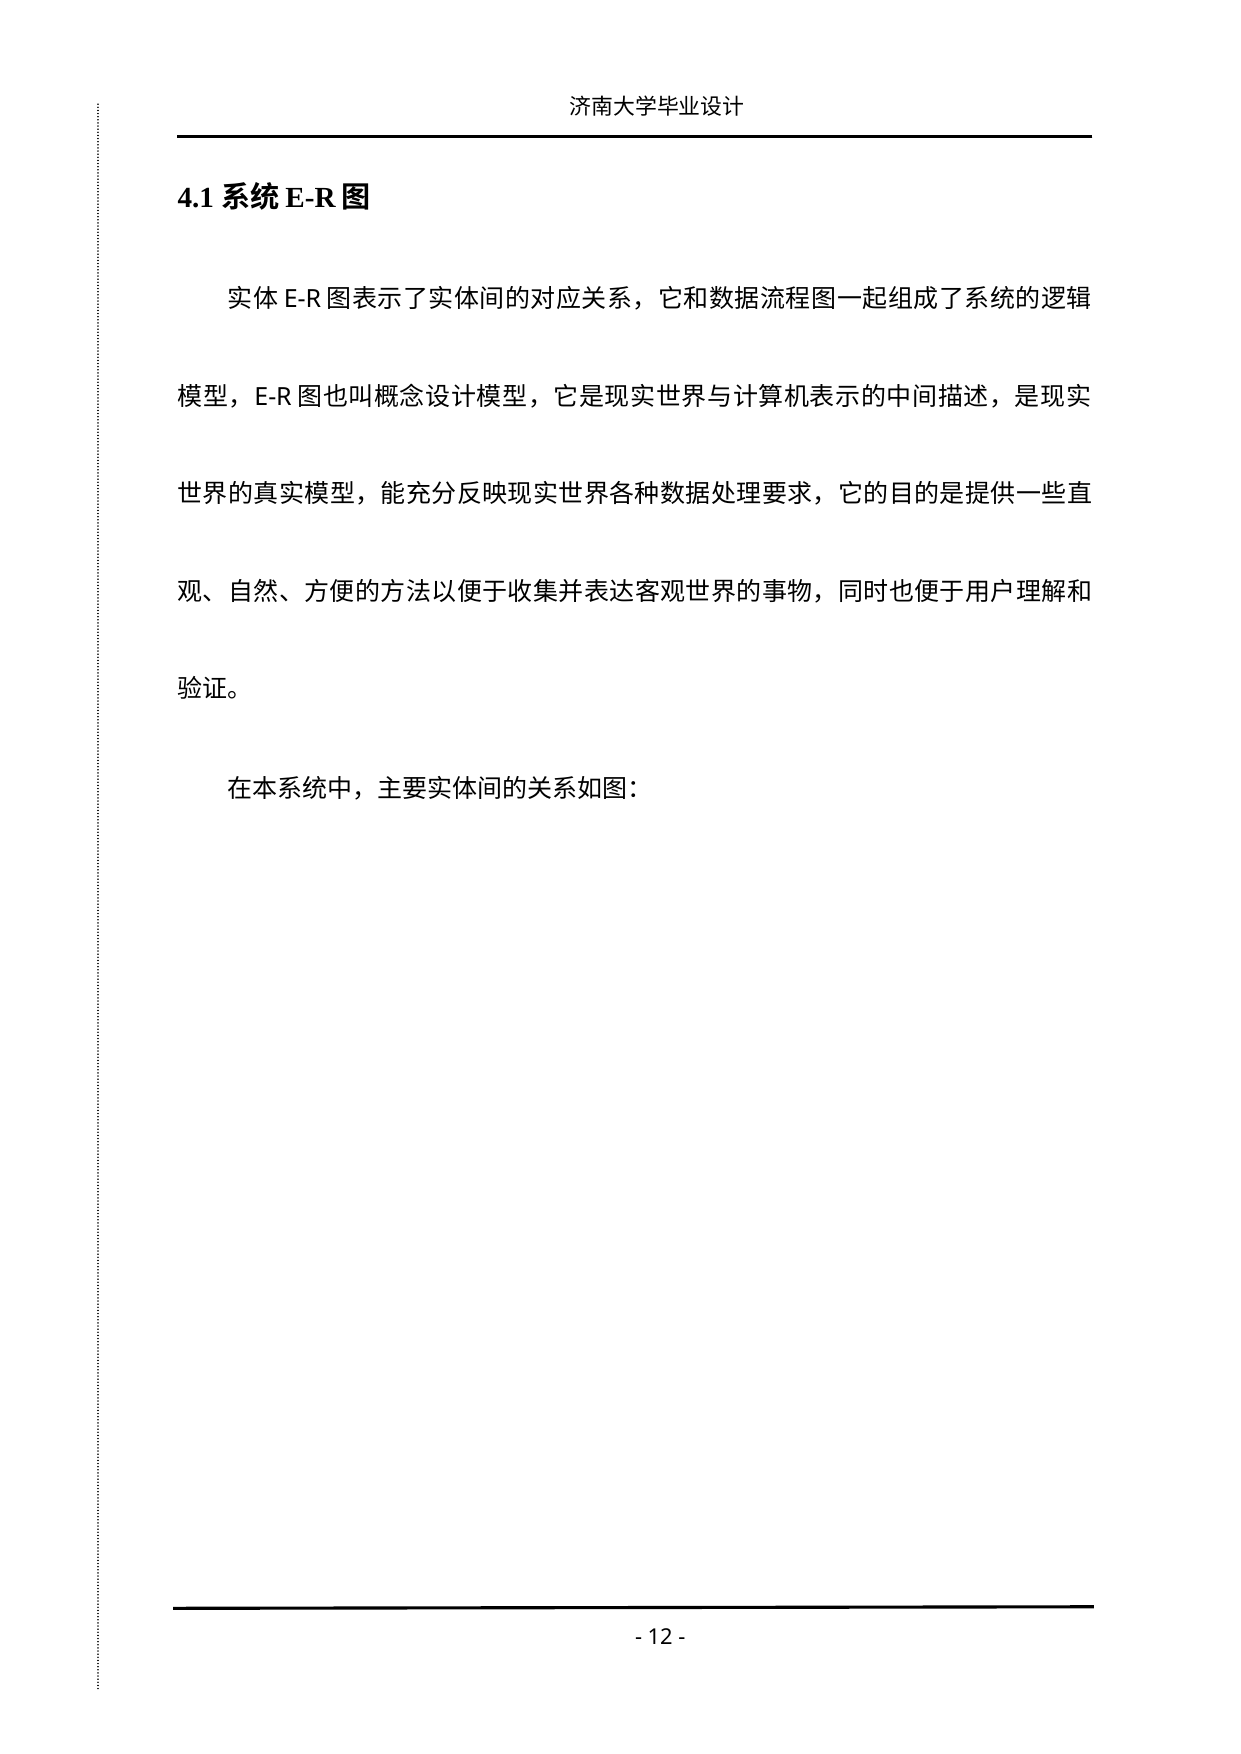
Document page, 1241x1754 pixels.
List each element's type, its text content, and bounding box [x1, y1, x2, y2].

text 4.1 系统E-R图 [177, 162, 1092, 227]
text 在本系统中，主要实体间的关系如图： [177, 754, 1092, 819]
text 实体E-R图表示了实体间的对应关系，它和数据流程图一起组成了系统的逻辑模型，E-R图也叫概念设计模型，它是现实世界与计算机表示的中间描述，是现实世界的真实模型，能充分反映现实世界各种数据处理要求，它的目的是提供一些直观、自然、方便的方法以便于收集并表达客观世界的事物，同时也便于用户理解和验证。 [177, 264, 1092, 719]
